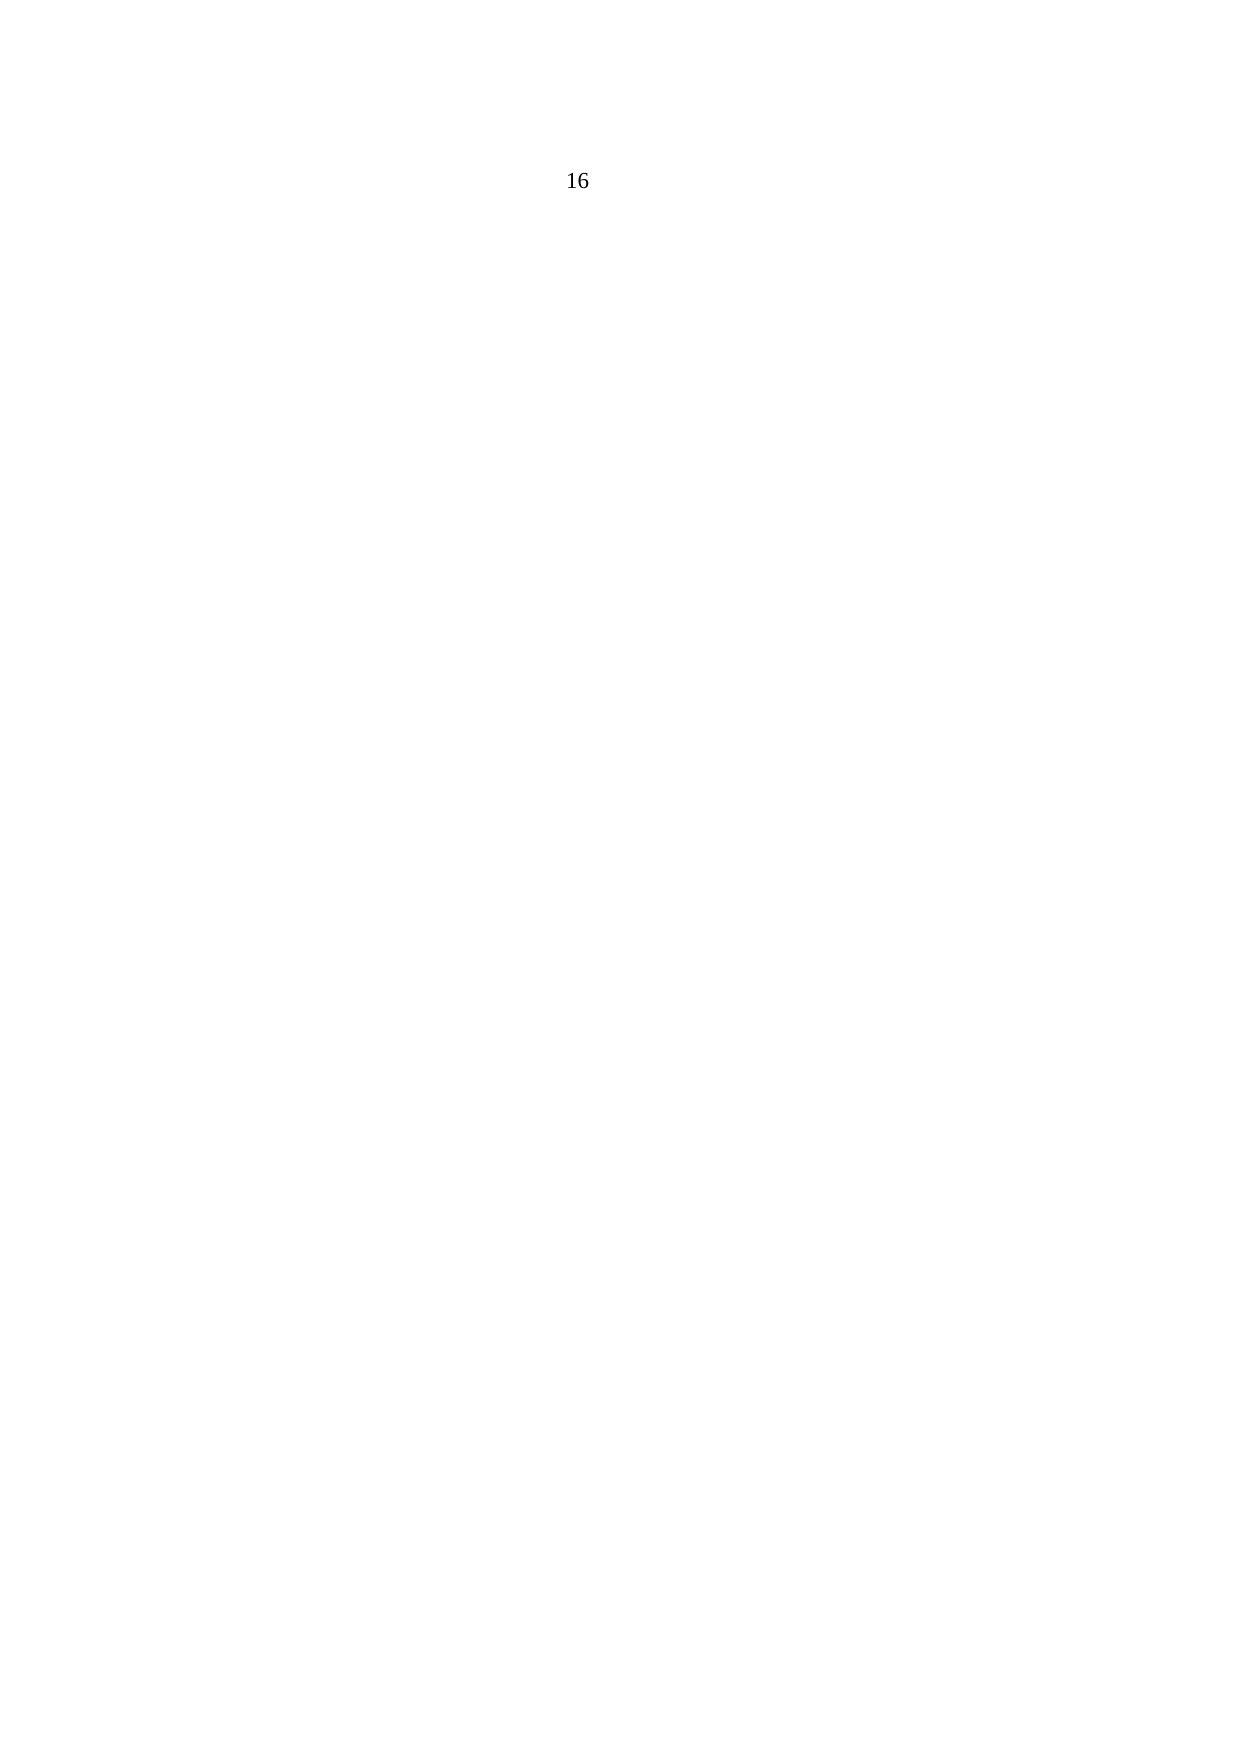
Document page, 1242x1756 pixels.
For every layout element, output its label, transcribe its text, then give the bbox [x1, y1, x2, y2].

text 16 [46, 167, 1156, 193]
